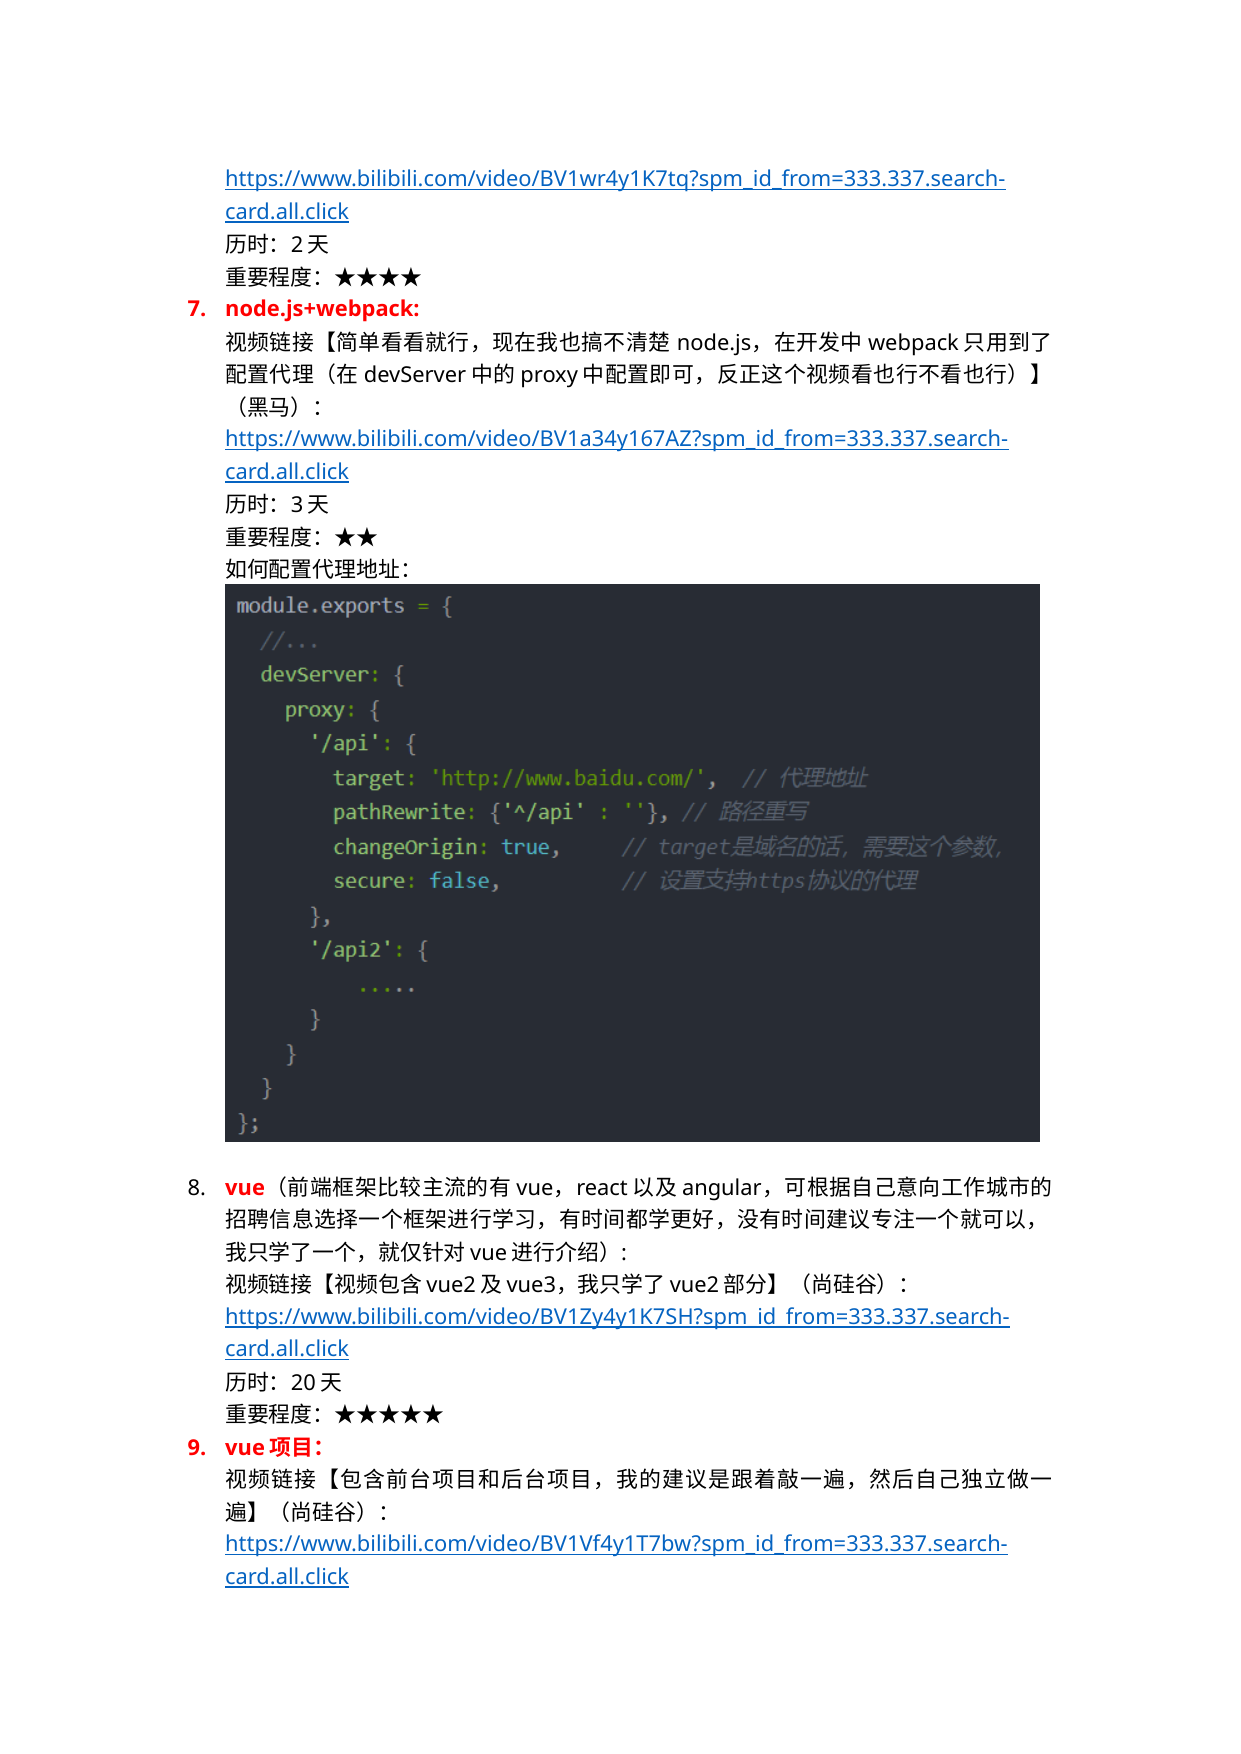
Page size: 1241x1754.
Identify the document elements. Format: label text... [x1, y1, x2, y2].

list https://www.bilibili.com/video/BV1a34y167AZ?spm_id_from=333.337.search-card.all.click [225, 422, 1053, 487]
list https://www.bilibili.com/video/BV1wr4y1K7tq?spm_id_from=333.337.search-card.all.click [225, 162, 1053, 227]
list 历时：3天 [225, 487, 1053, 519]
list 视频链接【包含前台项目和后台项目，我的建议是跟着敲一遍，然后自己独立做一遍】（尚硅谷）： [225, 1462, 1053, 1527]
list https://www.bilibili.com/video/BV1Vf4y1T7bw?spm_id_from=333.337.search-card.all.click [225, 1527, 1053, 1592]
list 视频链接【视频包含vue2及vue3，我只学了vue2部分】（尚硅谷）： [225, 1267, 1053, 1299]
list 历时：20天 [225, 1364, 1053, 1397]
list 重要程度：★★★★★ [225, 1397, 1053, 1429]
list vue（前端框架比较主流的有vue，react以及angular，可根据自己意向工作城市的招聘信息选择一个框架进行学习，有时间都学更好，没有时间建议专注一个就可以，我只学了一个，就仅针对vue进行介绍）: [187, 1169, 1053, 1267]
list 视频链接【简单看看就行，现在我也搞不清楚node.js，在开发中webpack只用到了配置代理（在devServer中的proxy中配置即可，反正这个视频看也行不看也行）】（黑马）： [225, 324, 1053, 422]
list 如何配置代理地址： [225, 552, 1053, 584]
list 历时：2天 [225, 227, 1053, 259]
list vue项目： [187, 1429, 1053, 1462]
list node.js+webpack: [187, 292, 1053, 324]
list 重要程度：★★ [225, 519, 1053, 552]
list 重要程度：★★★★ [225, 259, 1053, 292]
list https://www.bilibili.com/video/BV1Zy4y1K7SH?spm_id_from=333.337.search-card.all.click [225, 1299, 1053, 1364]
